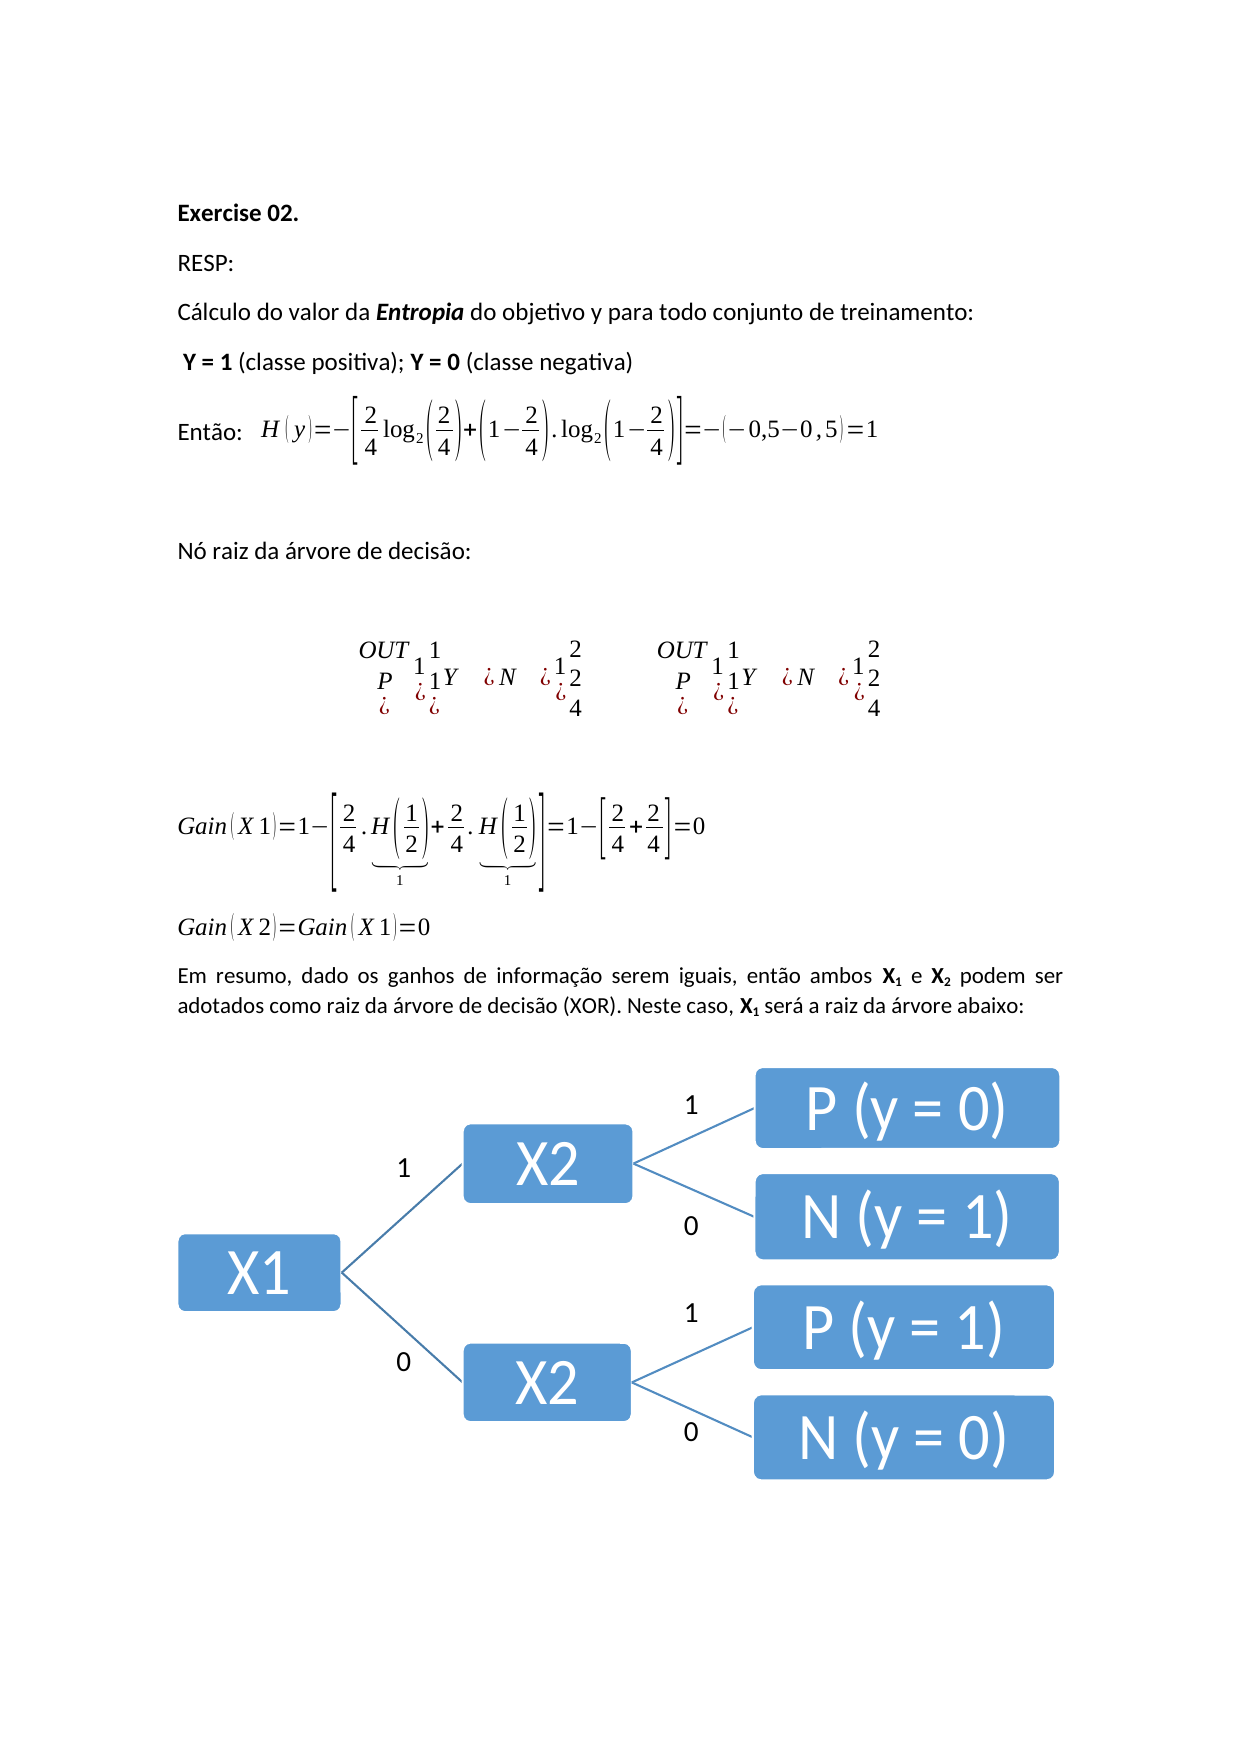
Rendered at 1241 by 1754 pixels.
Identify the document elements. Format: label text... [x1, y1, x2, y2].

text RESP: [177, 247, 1063, 277]
text Nó raiz da árvore de decisão: [177, 536, 1063, 566]
text Exercise 02. [177, 197, 1063, 228]
text Y = 1 (classe positiva); Y = 0 (classe negativa) [177, 346, 1063, 376]
text Em resumo, dado os ganhos de informação serem iguais, então ambos X1 e X2 podem ser adotados como raiz da árvore de decisão (XOR). Neste caso, X1 será a raiz da árvore abaixo: [177, 961, 1063, 1019]
text Então: [177, 396, 1063, 467]
text Cálculo do valor da Entropia do objetivo y para todo conjunto de treinamento: [177, 296, 1063, 327]
